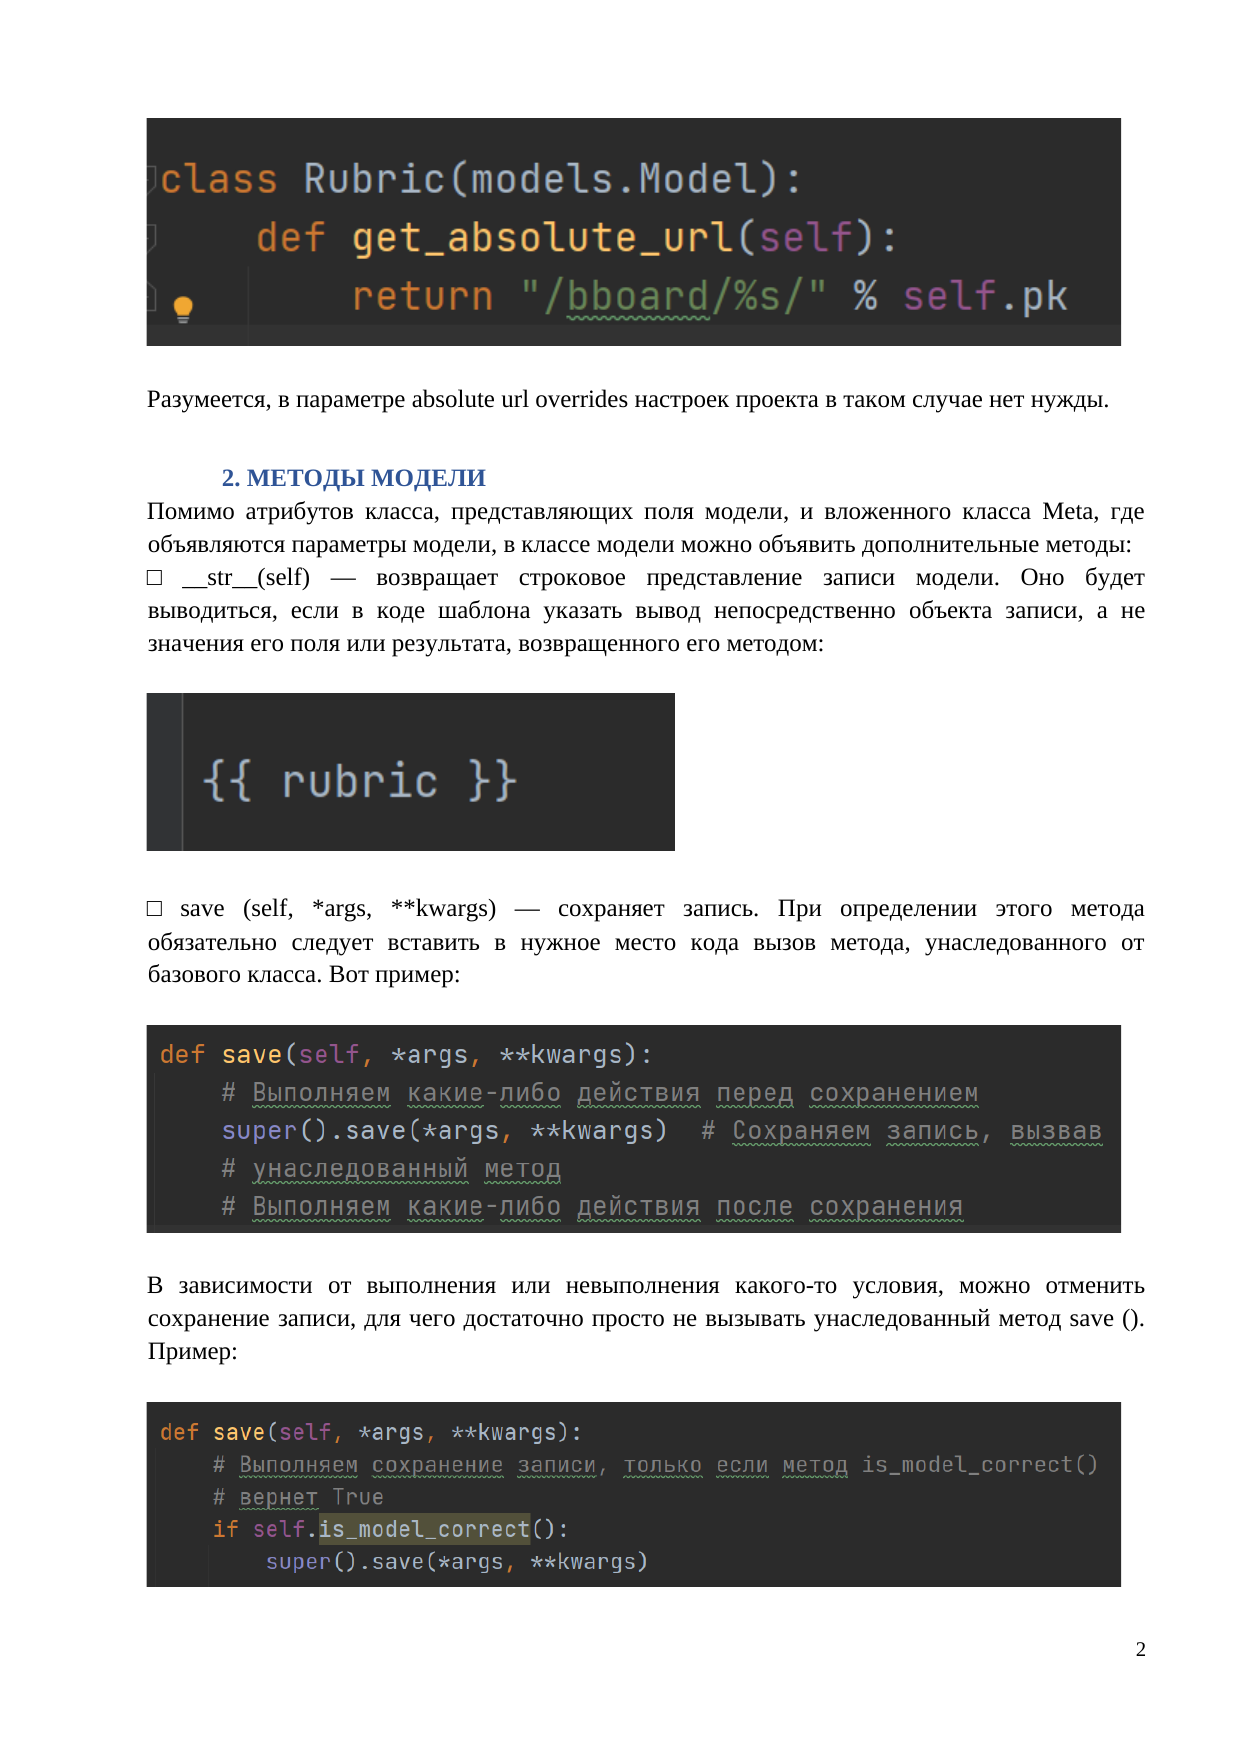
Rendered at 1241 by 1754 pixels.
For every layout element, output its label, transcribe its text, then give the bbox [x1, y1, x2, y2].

picture [146, 693, 675, 851]
text □ save (self, *args, **kwargs) — сохраняет запись. При определении этого метода обязательно следует вставить в нужное место кода вызов метода, унаследованного от базового класса. Вот пример: [147, 893, 1146, 988]
text □ __str__(self) — возвращает строковое представление записи модели. Оно будет выводиться, если в коде шаблона указать вывод непосредственно объекта записи, а не значения его поля или результата, возвращенного его методом: [147, 562, 1146, 657]
picture [146, 118, 1122, 346]
text Разумеется, в параметре absolute url overrides настроек проекта в таком случае нет нужды. [147, 384, 1146, 413]
text В зависимости от выполнения или невыполнения какого-то условия, можно отменить сохранение записи, для чего достаточно просто не вызывать унаследованный метод save (). Пример: [147, 1270, 1146, 1365]
text Помимо атрибутов класса, представляющих поля модели, и вложенного класса Meta, где объявляются параметры модели, в классе модели можно объявить дополнительные методы: [147, 496, 1146, 557]
picture [146, 1025, 1122, 1233]
picture [146, 1402, 1122, 1587]
text Методы модели [177, 463, 1152, 491]
